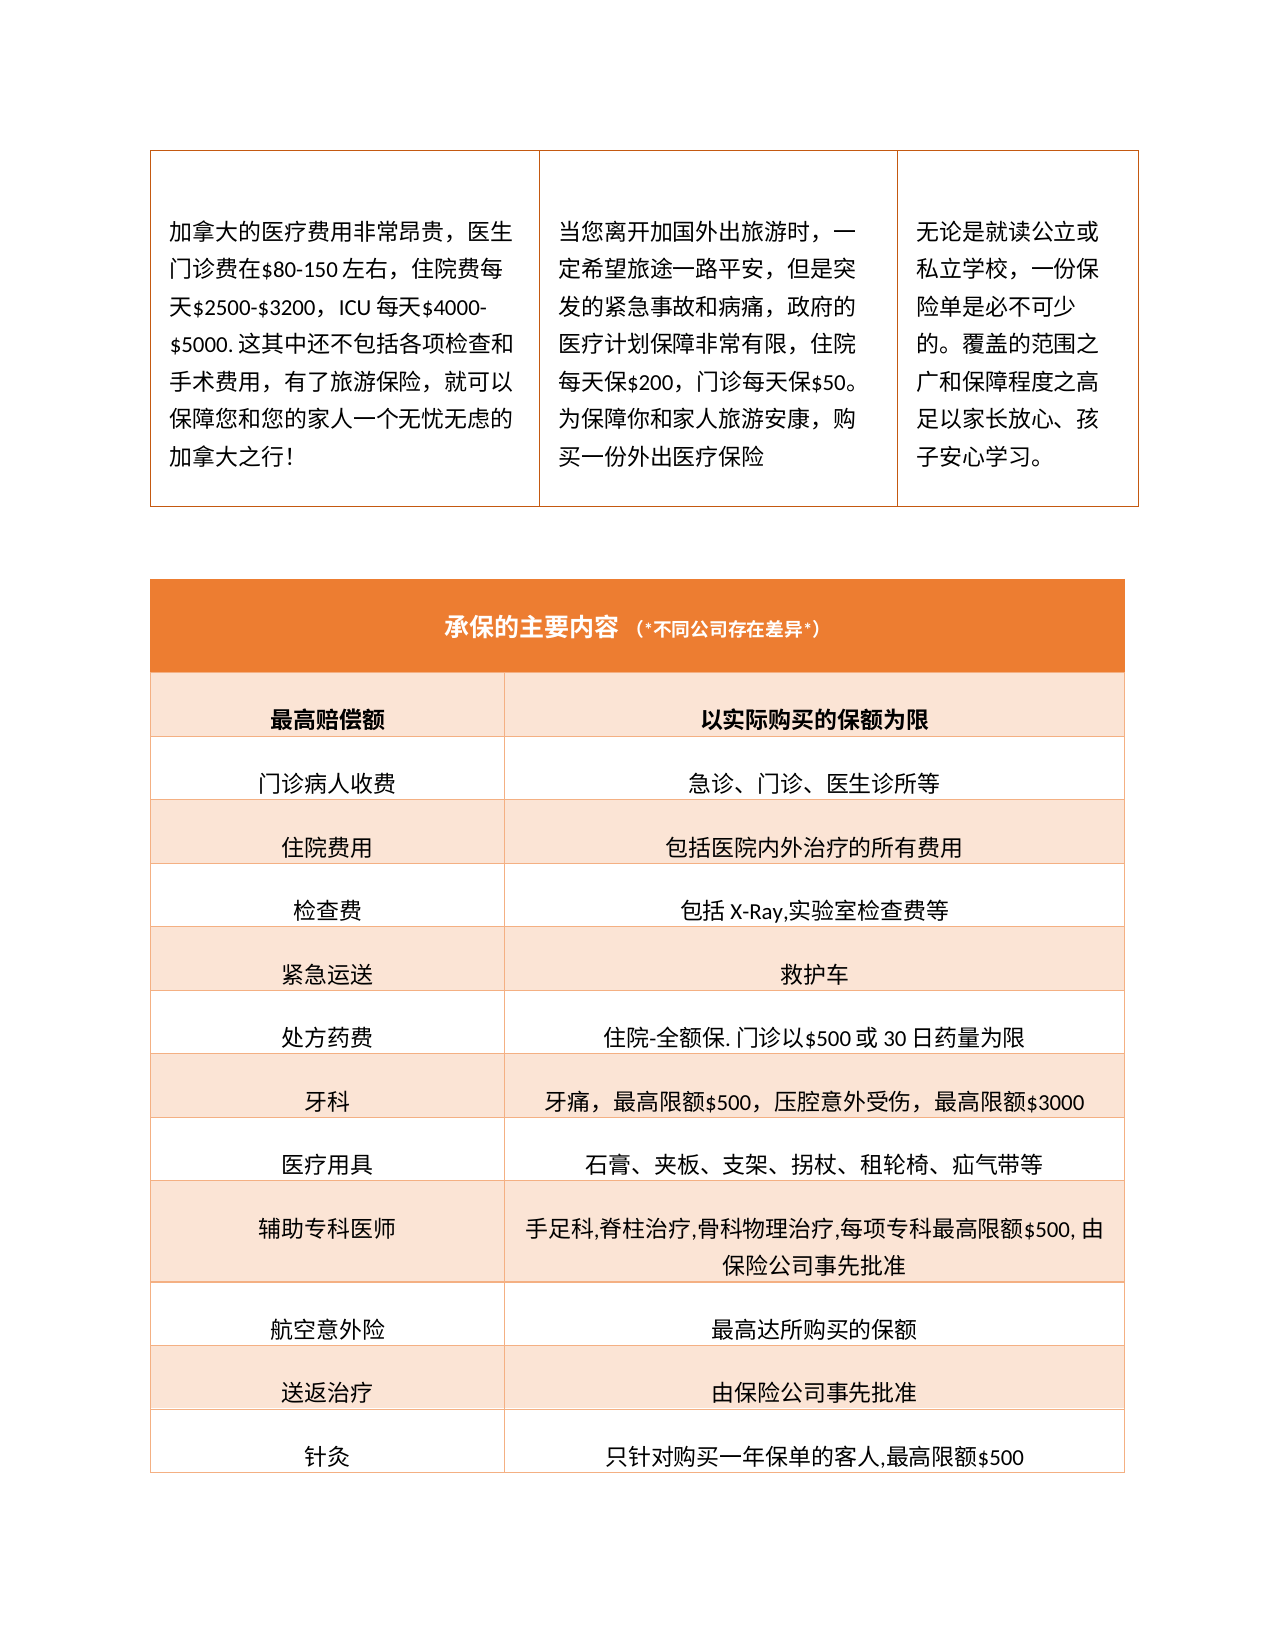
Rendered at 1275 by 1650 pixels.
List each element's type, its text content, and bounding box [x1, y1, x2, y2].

table_cell 牙痛，最高限额$500，压腔意外受伤，最高限额$3000 [505, 1054, 1124, 1117]
table_cell 航空意外险 [151, 1283, 504, 1345]
table_cell 包括X-Ray,实验室检查费等 [505, 864, 1124, 926]
table_cell 以实际购买的保额为限 [505, 673, 1124, 736]
table_header 承保的主要内容 （*不同公司存在差异*） [151, 580, 1124, 672]
table_cell 加拿大的医疗费用非常昂贵，医生门诊费在$80-150左右，住院费每天$2500-$3200，ICU每天$4000-$5000. 这其中还不包括各项检查和手术费用，有了旅游保险，就可以保障您和您的家人一个无忧无虑的加拿大之行！ [151, 151, 539, 506]
table_cell 处方药费 [151, 991, 504, 1053]
table_cell 检查费 [151, 864, 504, 926]
table_cell 针灸 [151, 1410, 504, 1472]
table_cell 急诊、门诊、医生诊所等 [505, 737, 1124, 799]
table_cell 住院-全额保. 门诊以$500或30日药量为限 [505, 991, 1124, 1053]
table_cell 紧急运送 [151, 927, 504, 990]
table_cell 辅助专科医师 [151, 1181, 504, 1281]
table_cell 只针对购买一年保单的客人,最高限额$500 [505, 1410, 1124, 1472]
table_cell 救护车 [505, 927, 1124, 990]
table_cell 石膏、夹板、支架、拐杖、租轮椅、疝气带等 [505, 1118, 1124, 1180]
table_cell 包括医院内外治疗的所有费用 [505, 800, 1124, 863]
table_cell 门诊病人收费 [151, 737, 504, 799]
table_cell 当您离开加国外出旅游时，一定希望旅途一路平安，但是突发的紧急事故和病痛，政府的医疗计划保障非常有限，住院每天保$200，门诊每天保$50。为保障你和家人旅游安康，购买一份外出医疗保险 [540, 151, 897, 506]
table_cell 由保险公司事先批准 [505, 1346, 1124, 1408]
table_cell 牙科 [151, 1054, 504, 1117]
table_cell 医疗用具 [151, 1118, 504, 1180]
table_cell 送返治疗 [151, 1346, 504, 1408]
table_cell 手足科,脊柱治疗,骨科物理治疗,每项专科最高限额$500, 由保险公司事先批准 [505, 1181, 1124, 1281]
table_cell 最高达所购买的保额 [505, 1283, 1124, 1345]
table_cell 无论是就读公立或私立学校，一份保险单是必不可少的。覆盖的范围之广和保障程度之高足以家长放心、孩子安心学习。 [898, 151, 1138, 506]
table_cell 最高赔偿额 [151, 673, 504, 736]
table_cell 住院费用 [151, 800, 504, 863]
